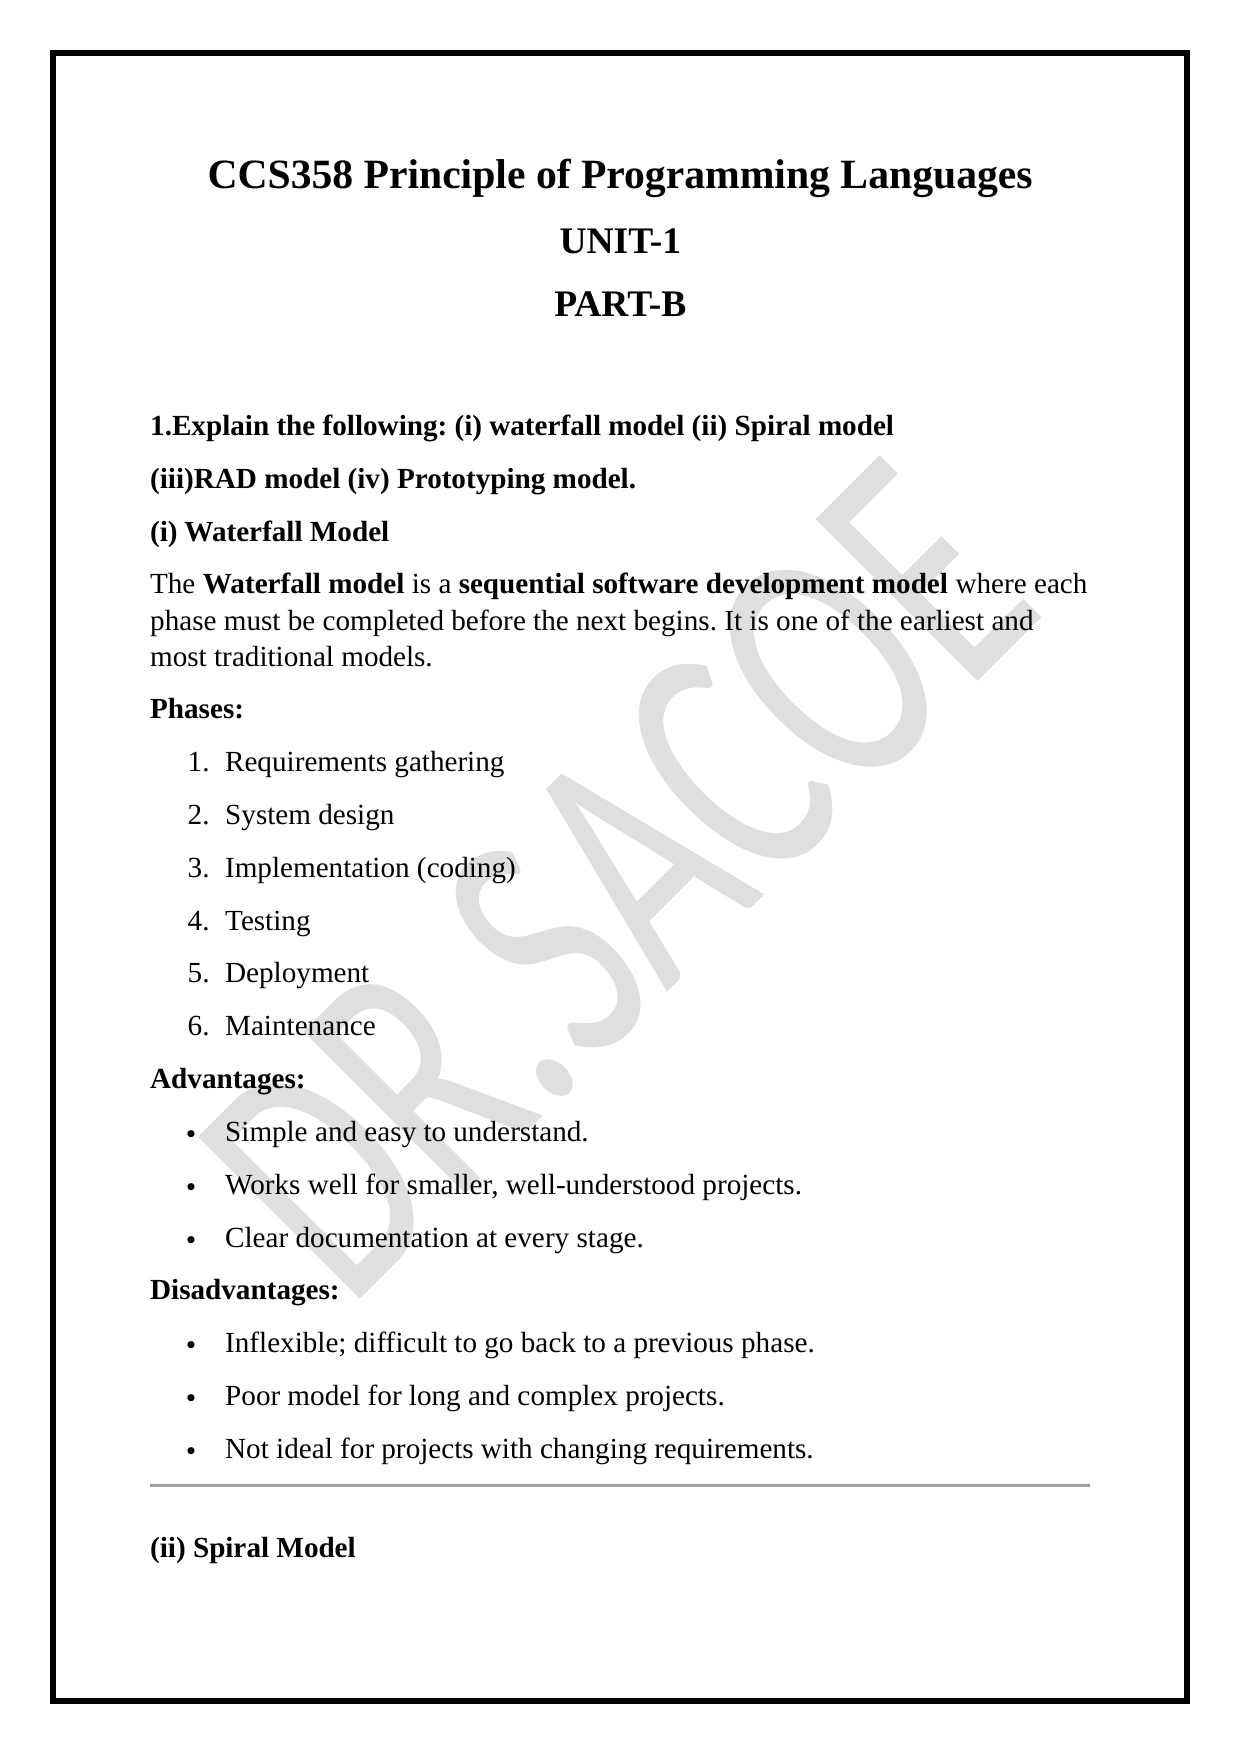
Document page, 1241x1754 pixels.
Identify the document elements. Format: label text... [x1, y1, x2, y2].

list Poor model for long and complex projects. [187, 1378, 1090, 1412]
text CCS358 Principle of Programming Languages [150, 150, 1090, 198]
list Works well for smaller, well-understood projects. [187, 1167, 1090, 1200]
list Requirements gathering [187, 744, 1090, 778]
text (i) Waterfall Model [150, 514, 1090, 547]
text (ii) Spiral Model [150, 1531, 1090, 1564]
list Deployment [187, 956, 1090, 989]
list Maintenance [187, 1008, 1090, 1042]
text PART-B [150, 282, 1090, 325]
text Advantages: [150, 1061, 1090, 1095]
text (iii)RAD model (iv) Prototyping model. [150, 461, 1090, 494]
text 1.Explain the following: (i) waterfall model (ii) Spiral model [150, 408, 1090, 442]
text Disadvantages: [150, 1272, 1090, 1306]
list Implementation (coding) [187, 850, 1090, 883]
text UNIT-1 [150, 218, 1090, 261]
text Phases: [150, 692, 1090, 725]
list System design [187, 797, 1090, 831]
list Clear documentation at every stage. [187, 1220, 1090, 1253]
list Testing [187, 903, 1090, 936]
list Simple and easy to understand. [187, 1114, 1090, 1148]
list Not ideal for projects with changing requirements. [187, 1431, 1090, 1464]
list Inflexible; difficult to go back to a previous phase. [187, 1325, 1090, 1359]
text The Waterfall model is a sequential software development model where each phase must be completed before the next begins. It is one of the earliest and most traditional models. [150, 566, 1090, 672]
